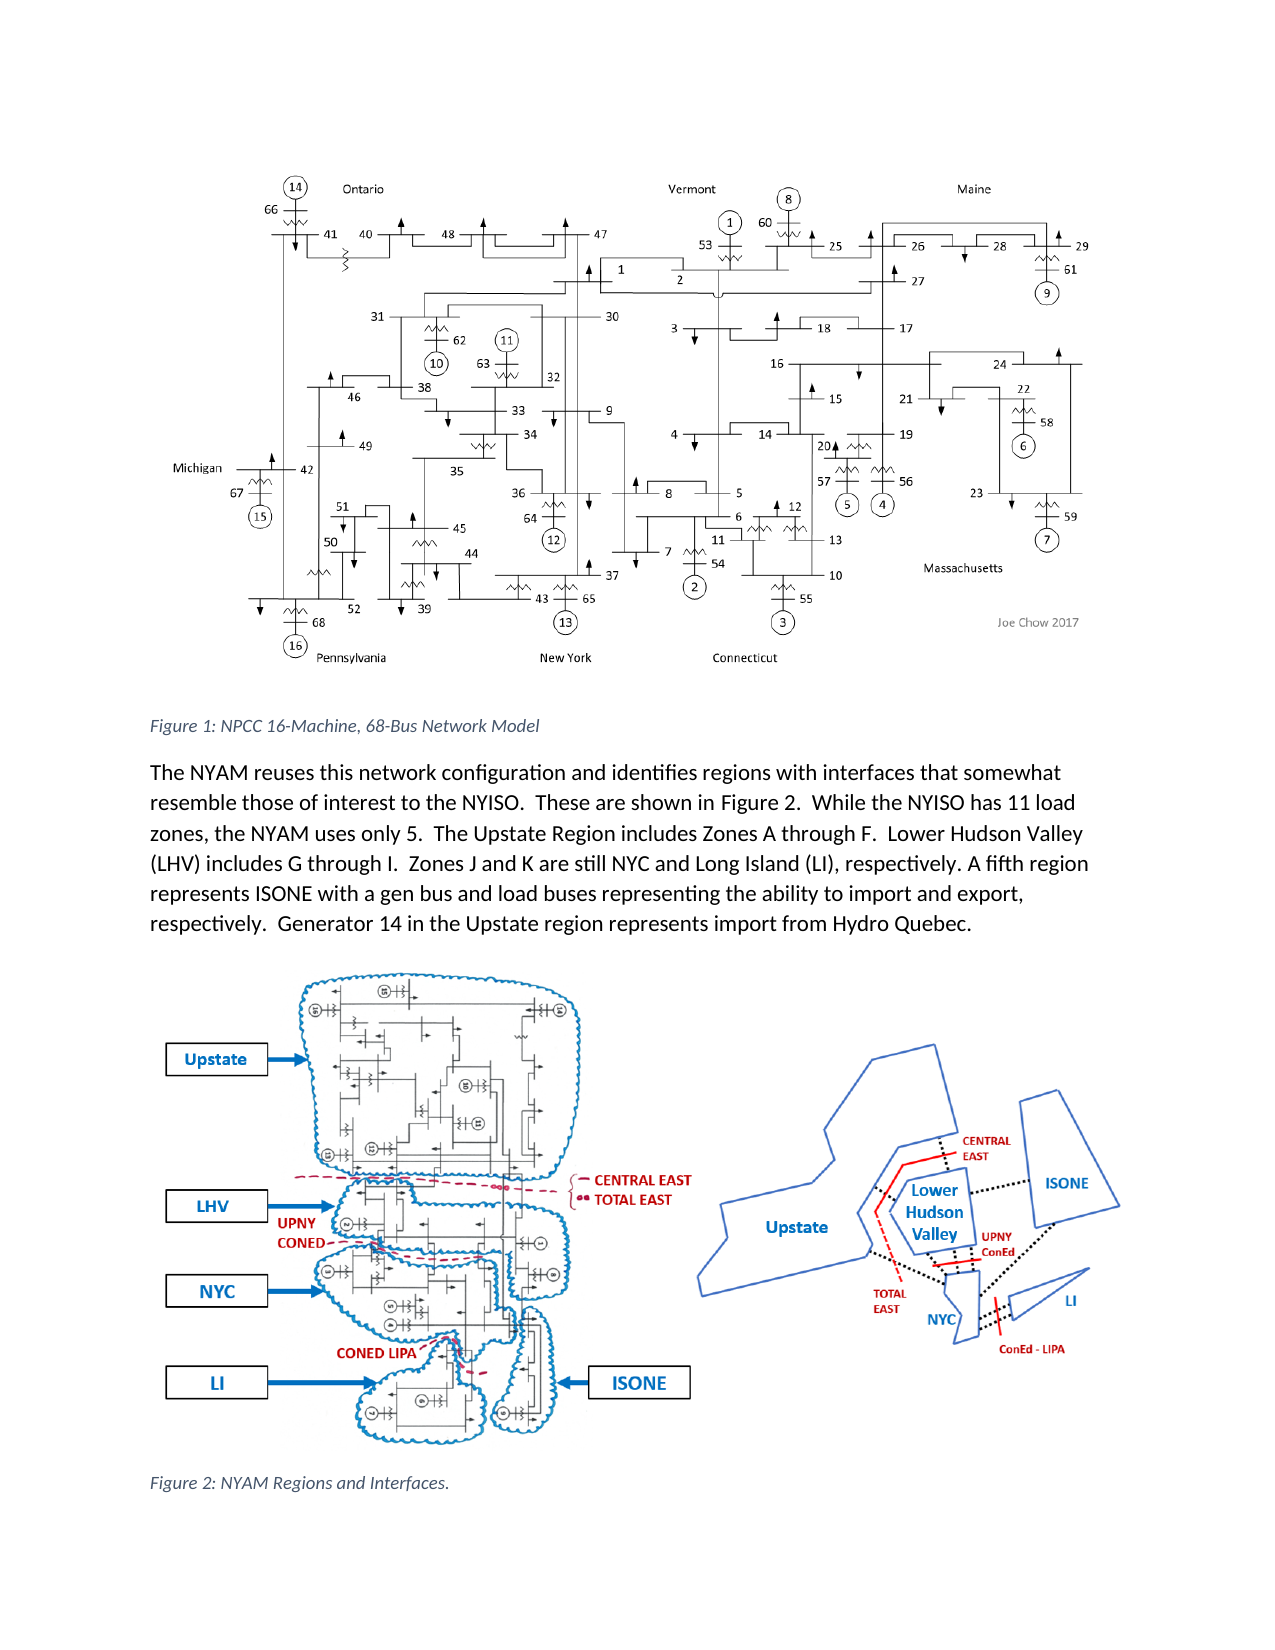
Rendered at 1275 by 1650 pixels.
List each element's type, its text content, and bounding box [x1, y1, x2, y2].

text The NYAM reuses this network configuration and identifies regions with interfaces that somewhat resemble those of interest to the NYISO. These are shown in Figure 2. While the NYISO has 11 load zones, the NYAM uses only 5. The Upstate Region includes Zones A through F. Lower Hudson Valley (LHV) includes G through I. Zones J and K are still NYC and Long Island (LI), respectively. A fifth region represents ISONE with a gen bus and load buses representing the ability to import and export, respectively. Generator 14 in the Upstate region represents import from Hydro Quebec. [150, 758, 1125, 937]
text Figure 1: NPCC 16-Machine, 68-Bus Network Model [150, 714, 1125, 737]
picture [150, 956, 1125, 1453]
picture [150, 150, 1125, 696]
text Figure 2: NYAM Regions and Interfaces. [150, 1471, 1125, 1494]
